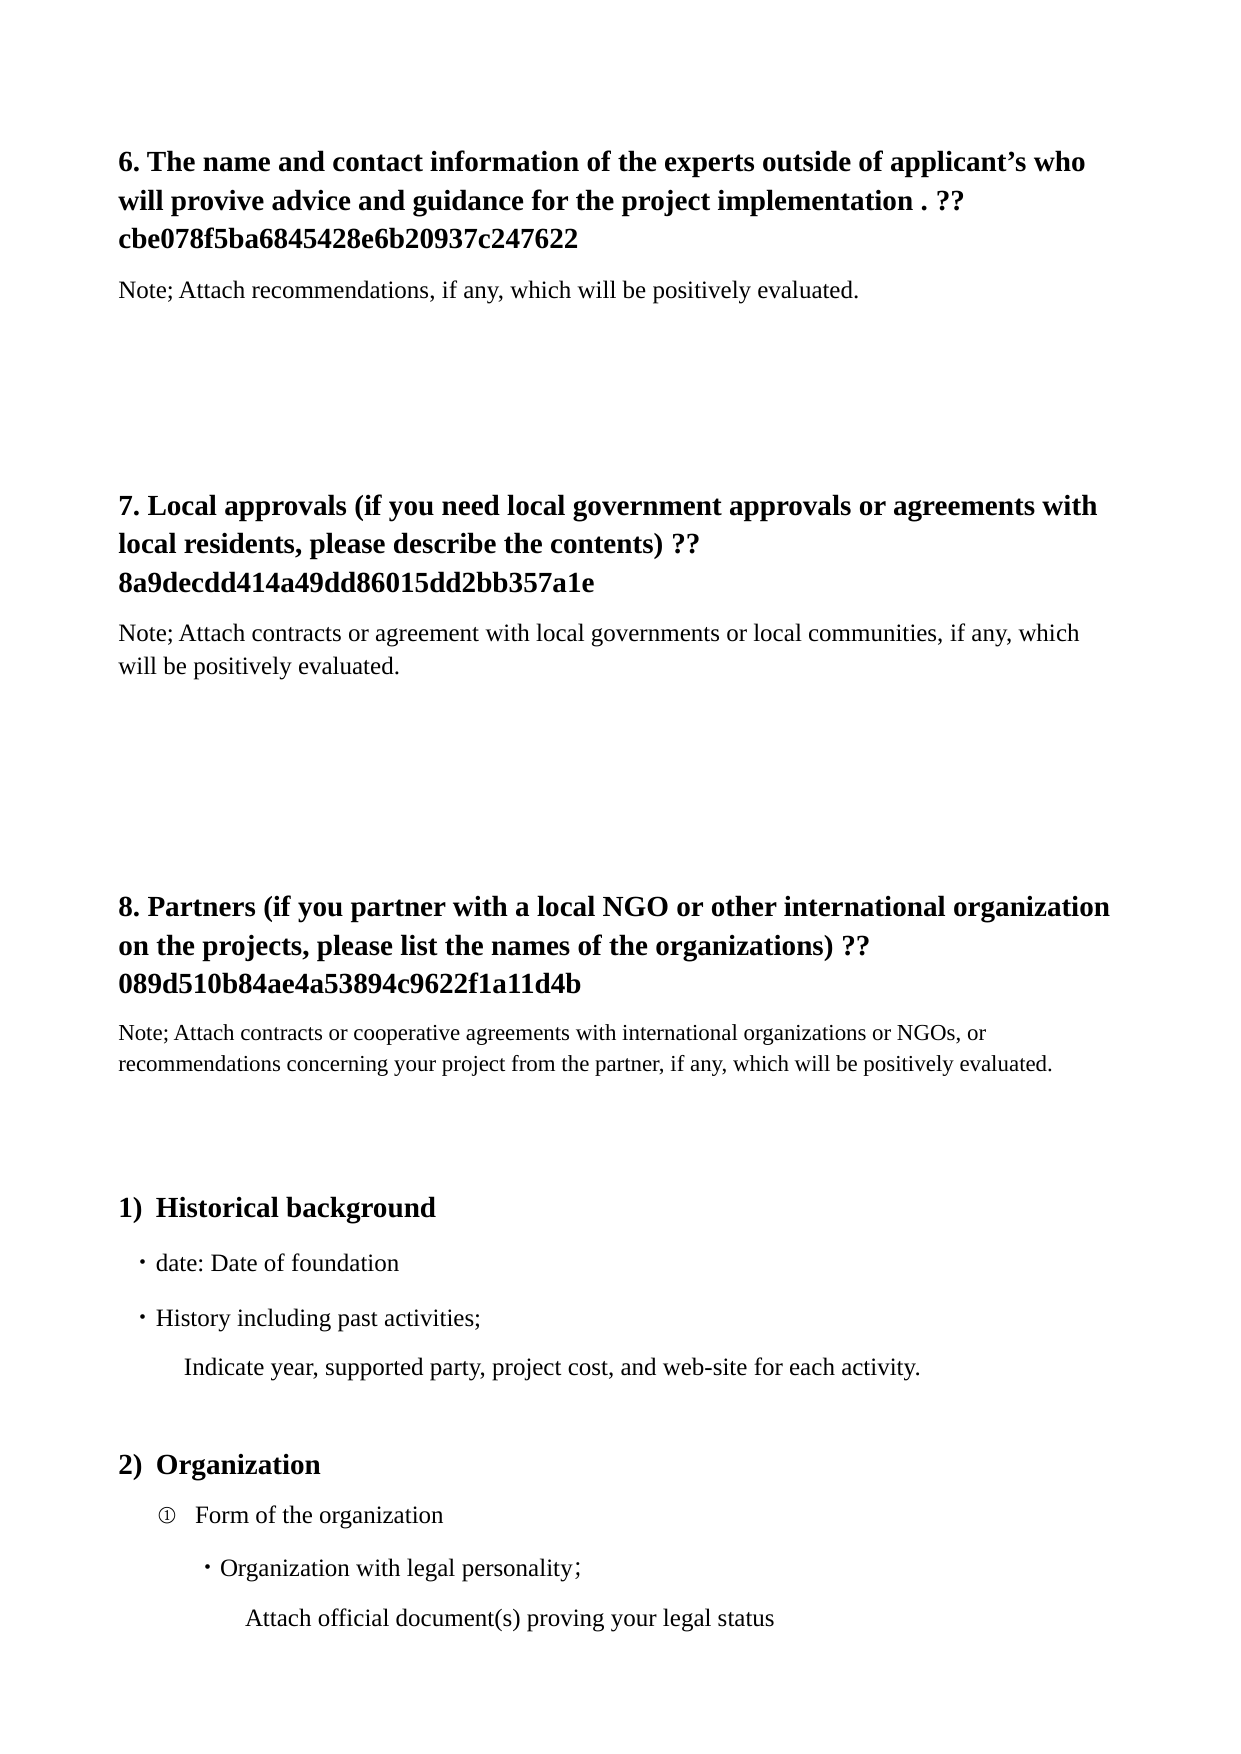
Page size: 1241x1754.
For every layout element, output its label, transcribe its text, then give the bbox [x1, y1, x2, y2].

list Organization [118, 1447, 1122, 1481]
list Note; Attach contracts or agreement with local governments or local communities, if any, which will be positively evaluated. [118, 618, 1122, 680]
list Note; Attach contracts or cooperative agreements with international organizations or NGOs, or recommendations concerning your project from the partner, if any, which will be positively evaluated. [118, 1019, 1122, 1076]
list Attach official document(s) proving your legal status [195, 1603, 1122, 1631]
list 7. Local approvals (if you need local government approvals or agreements with local residents, please describe the contents) ?? 8a9decdd414a49dd86015dd2bb357a1e [118, 488, 1122, 599]
list ・History including past activities; [118, 1297, 1122, 1333]
list 8. Partners (if you partner with a local NGO or other international organization on the projects, please list the names of the organizations) ?? 089d510b84ae4a53894c9622f1a11d4b [118, 889, 1122, 1000]
list ・Organization with legal personality； [195, 1548, 1122, 1584]
list 6. The name and contact information of the experts outside of applicant’s who will provive advice and guidance for the project implementation . ?? cbe078f5ba6845428e6b20937c247622 [118, 144, 1122, 255]
list Historical background [118, 1190, 1122, 1223]
list Form of the organization [157, 1500, 1122, 1529]
list Indicate year, supported party, project cost, and web-site for each activity. [184, 1352, 1122, 1381]
list ・date: Date of foundation [118, 1243, 1122, 1279]
list Note; Attach recommendations, if any, which will be positively evaluated. [118, 275, 1122, 303]
